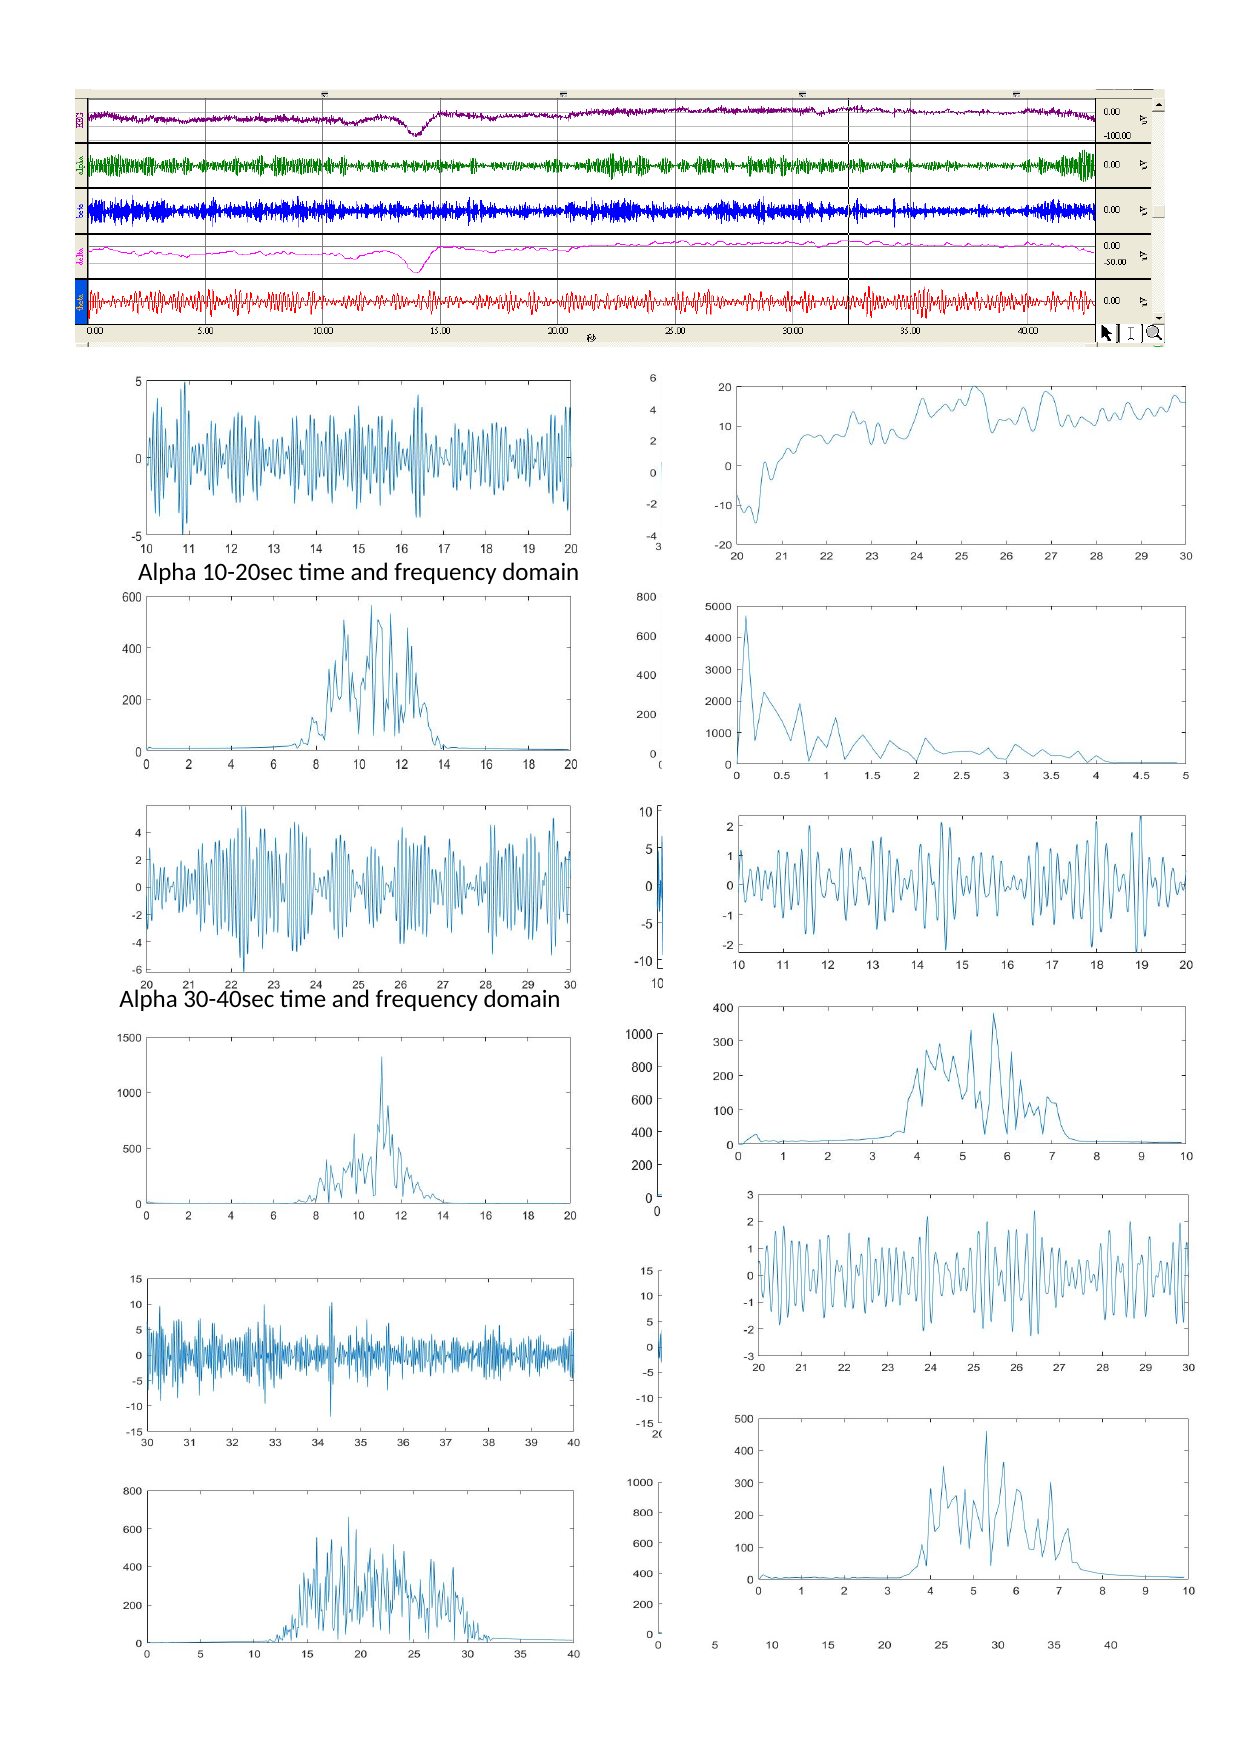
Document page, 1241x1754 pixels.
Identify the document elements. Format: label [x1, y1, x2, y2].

picture [75, 89, 1241, 1692]
